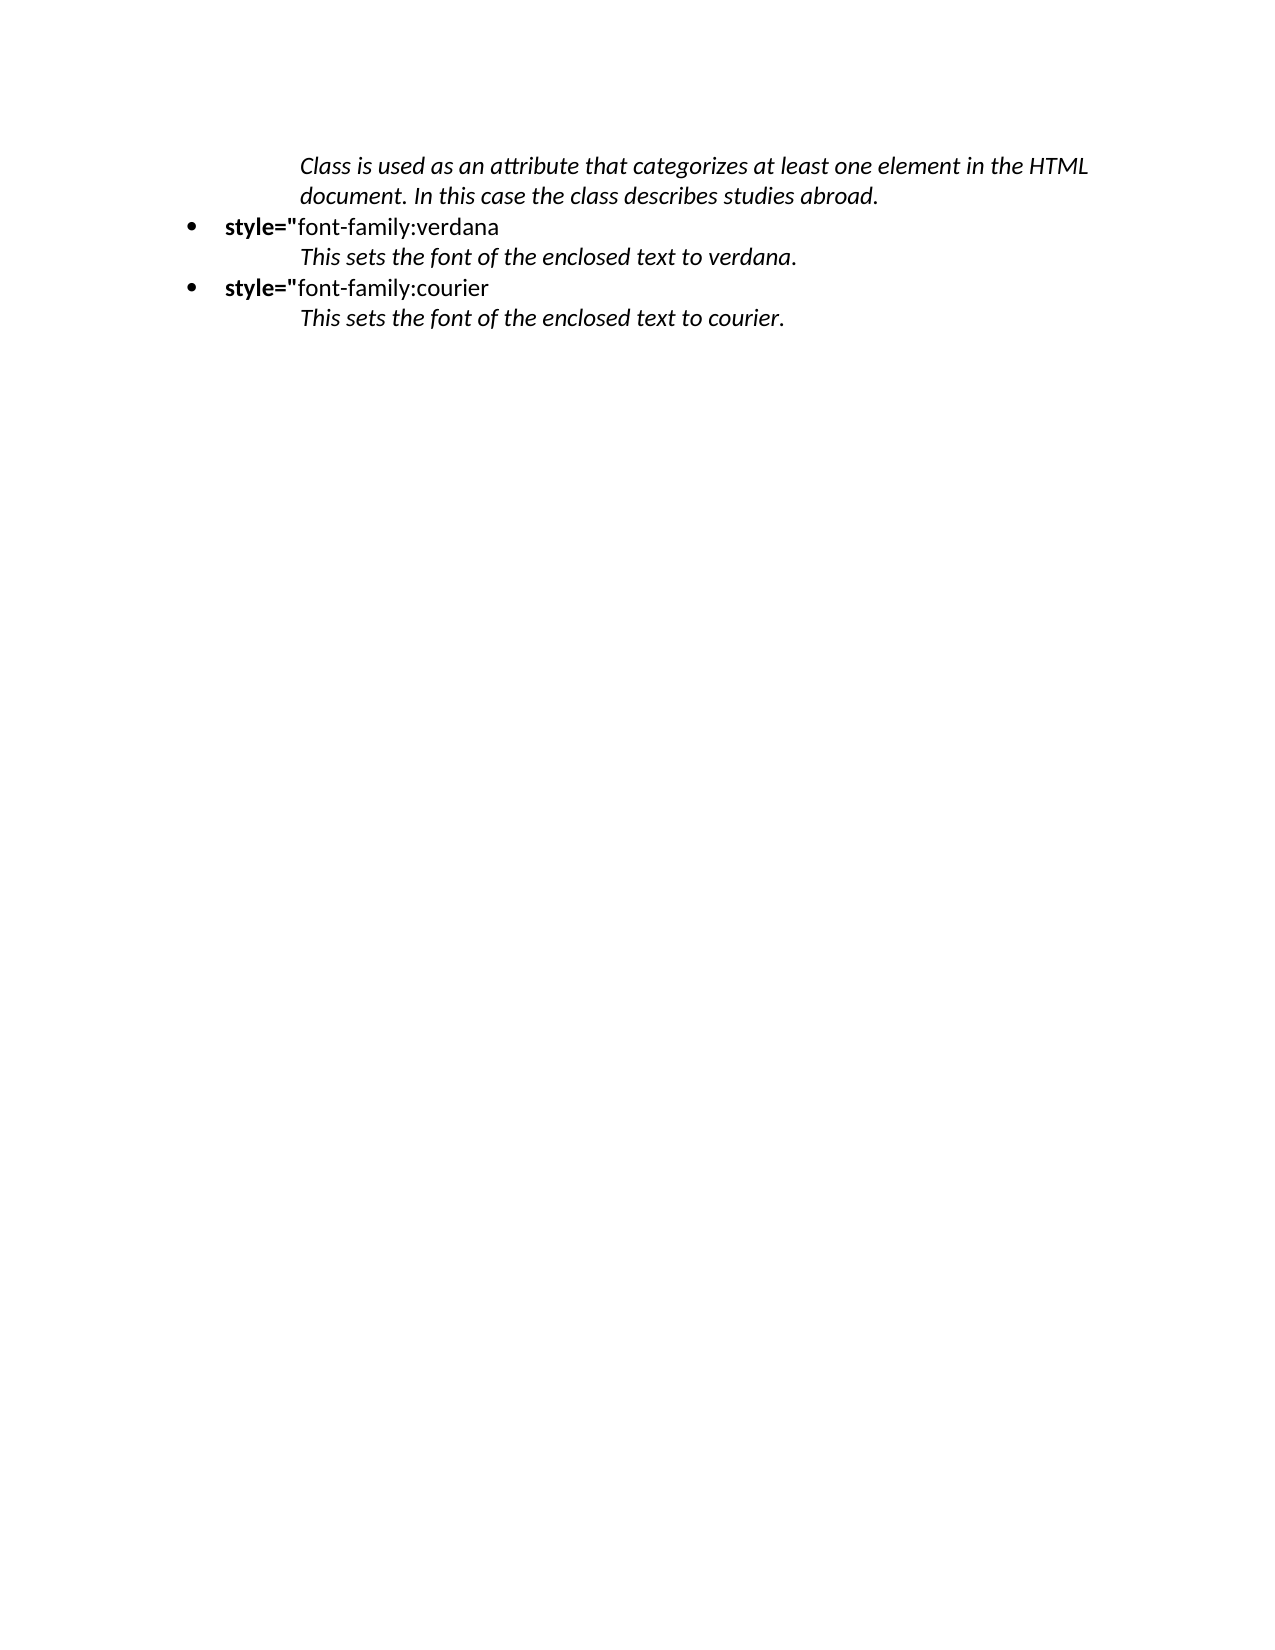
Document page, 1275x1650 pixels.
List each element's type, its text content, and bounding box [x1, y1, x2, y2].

list style="font-family:courier [187, 272, 1125, 303]
list style="font-family:verdana [187, 211, 1125, 242]
list This sets the font of the enclosed text to verdana. [225, 242, 1125, 272]
list Class is used as an attribute that categorizes at least one element in the HTML document. In this case the class describes studies abroad. [225, 150, 1125, 211]
list This sets the font of the enclosed text to courier. [225, 303, 1125, 333]
